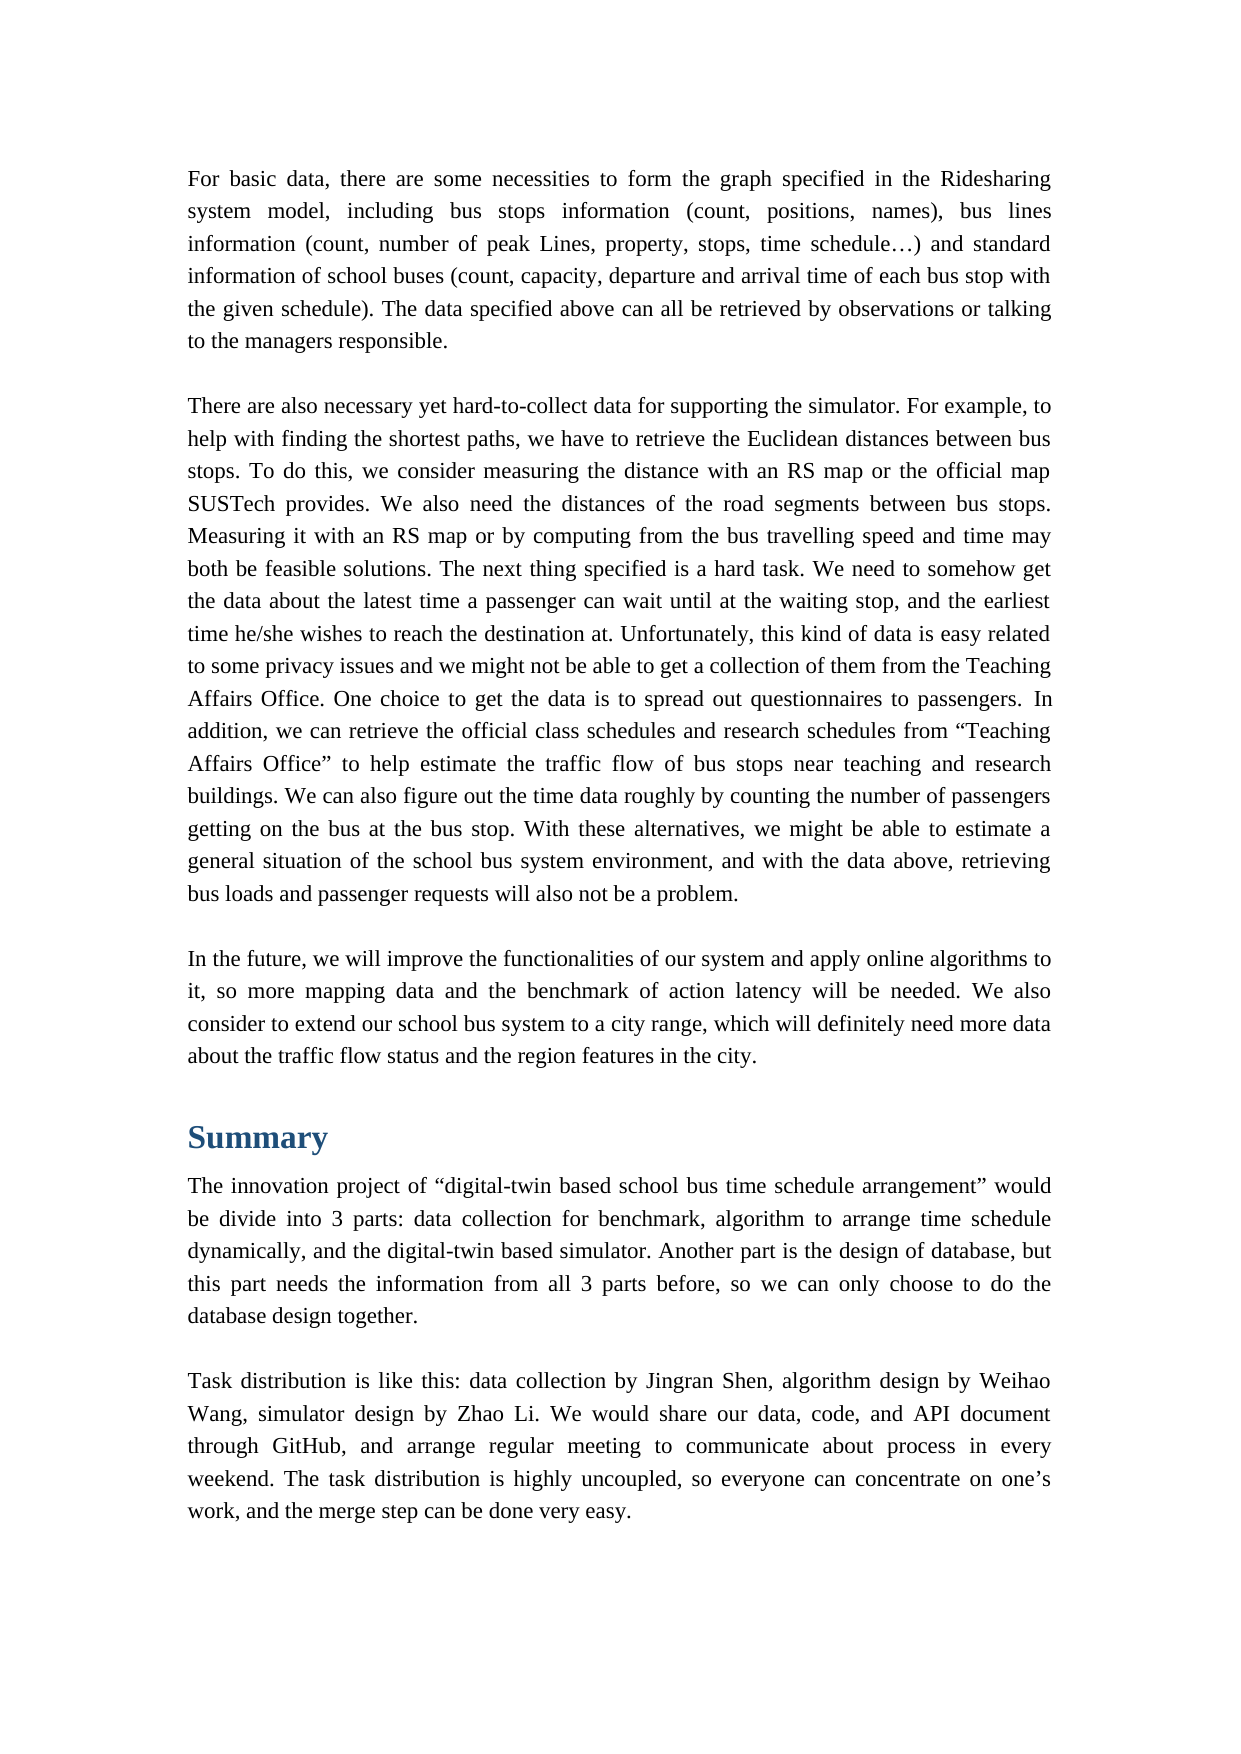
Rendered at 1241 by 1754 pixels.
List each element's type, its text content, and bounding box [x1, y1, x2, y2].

text There are also necessary yet hard-to-collect data for supporting the simulator. For example, to help with finding the shortest paths, we have to retrieve the Euclidean distances between bus stops. To do this, we consider measuring the distance with an RS map or the official map SUSTech provides. We also need the distances of the road segments between bus stops. Measuring it with an RS map or by computing from the bus travelling speed and time may both be feasible solutions. The next thing specified is a hard task. We need to somehow get the data about the latest time a passenger can wait until at the waiting stop, and the earliest time he/she wishes to reach the destination at. Unfortunately, this kind of data is easy related to some privacy issues and we might not be able to get a collection of them from the Teaching Affairs Office. One choice to get the data is to spread out questionnaires to passengers. In addition, we can retrieve the official class schedules and research schedules from “Teaching Affairs Office” to help estimate the traffic flow of bus stops near teaching and research buildings. We can also figure out the time data roughly by counting the number of passengers getting on the bus at the bus stop. With these alternatives, we might be able to estimate a general situation of the school bus system environment, and with the data above, retrieving bus loads and passenger requests will also not be a problem. [187, 389, 1053, 909]
text Summary [187, 1104, 1053, 1169]
text In the future, we will improve the functionalities of our system and apply online algorithms to it, so more mapping data and the benchmark of action latency will be needed. We also consider to extend our school bus system to a city range, which will definitely need more data about the traffic flow status and the region features in the city. [187, 942, 1053, 1072]
text The innovation project of “digital-twin based school bus time schedule arrangement” would be divide into 3 parts: data collection for benchmark, algorithm to arrange time schedule dynamically, and the digital-twin based simulator. Another part is the design of database, but this part needs the information from all 3 parts before, so we can only choose to do the database design together. [187, 1169, 1053, 1332]
text For basic data, there are some necessities to form the graph specified in the Ridesharing system model, including bus stops information (count, positions, names), bus lines information (count, number of peak Lines, property, stops, time schedule…) and standard information of school buses (count, capacity, departure and arrival time of each bus stop with the given schedule). The data specified above can all be retrieved by observations or talking to the managers responsible. [187, 162, 1053, 357]
